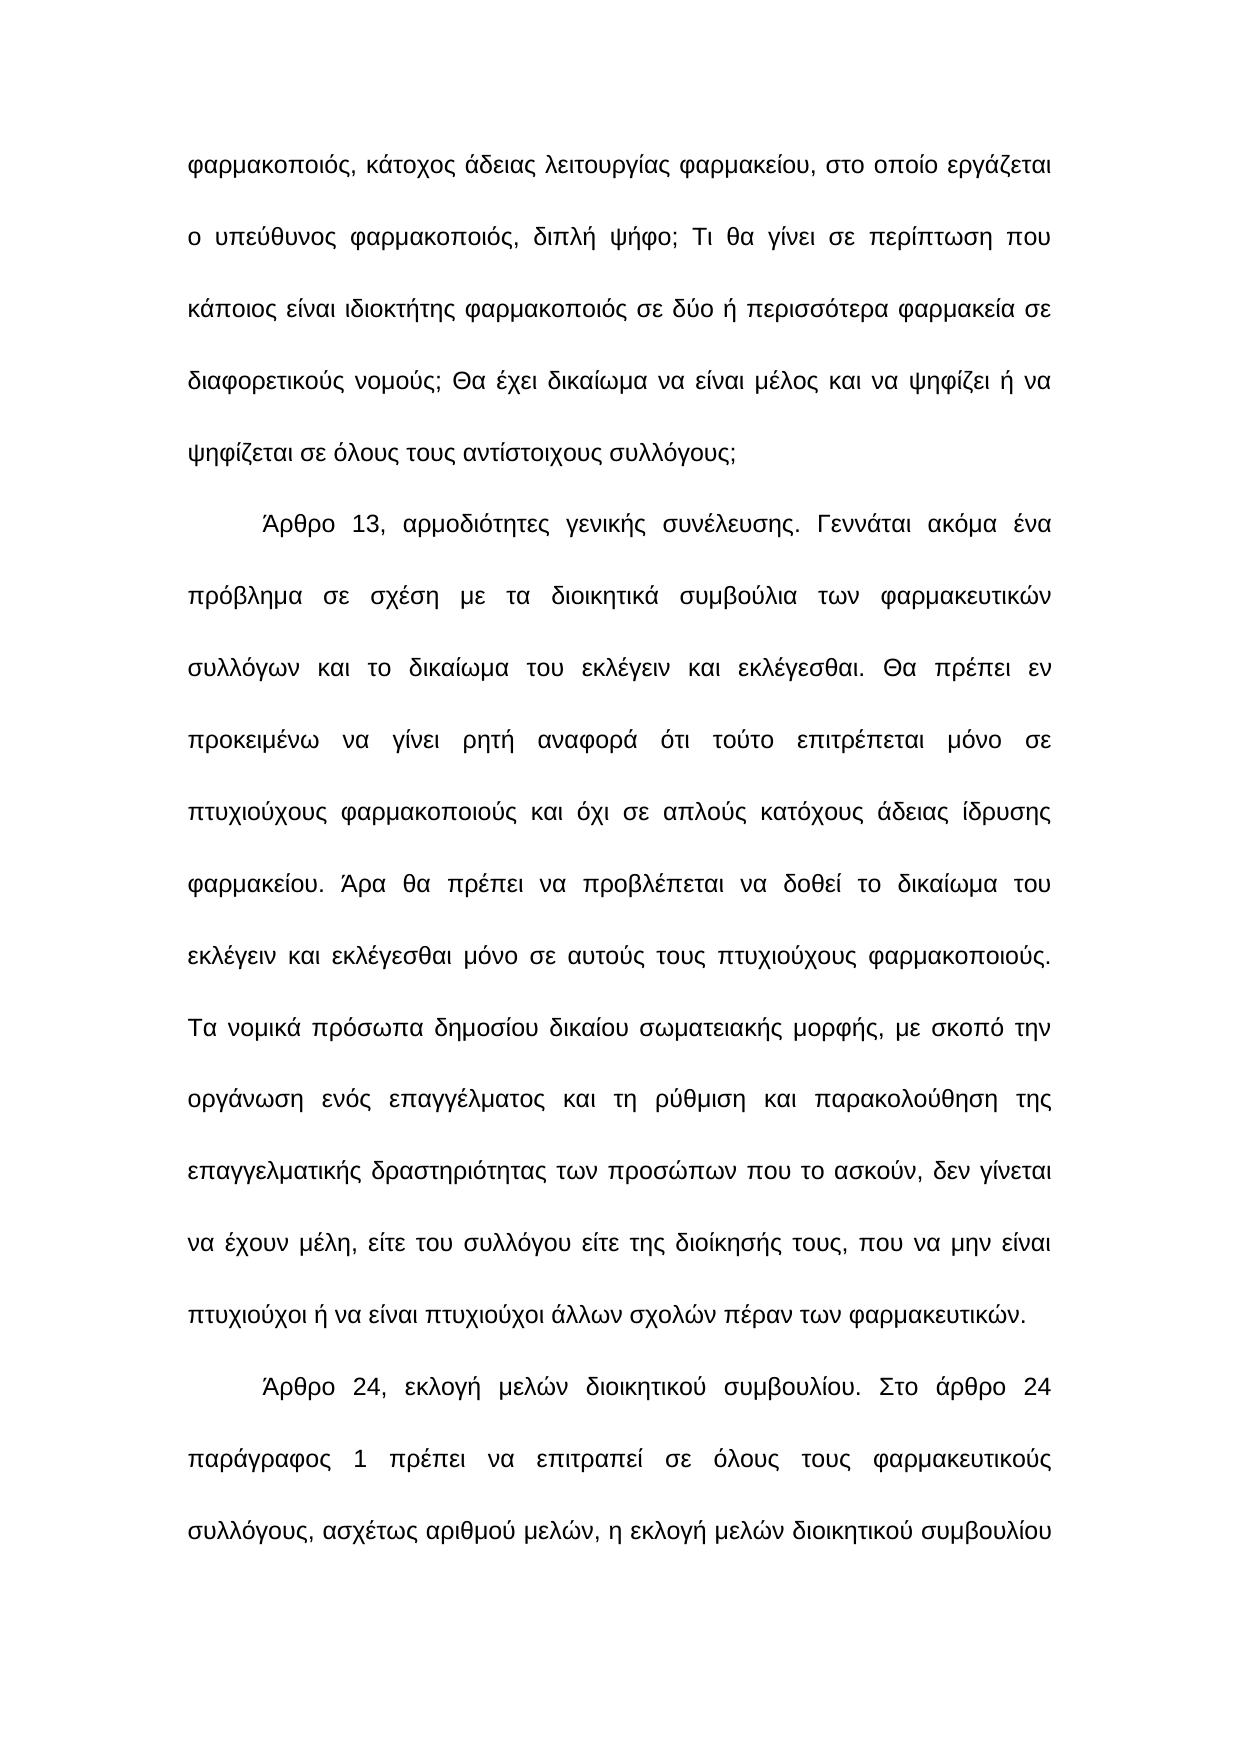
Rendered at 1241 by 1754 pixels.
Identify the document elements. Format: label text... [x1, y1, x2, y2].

text Άρθρο 13, αρμοδιότητες γενικής συνέλευσης. Γεννάται ακόμα ένα πρόβλημα σε σχέση με τα διοικητικά συμβούλια των φαρμακευτικών συλλόγων και το δικαίωμα του εκλέγειν και εκλέγεσθαι. Θα πρέπει εν προκειμένω να γίνει ρητή αναφορά ότι τούτο επιτρέπεται μόνο σε πτυχιούχους φαρμακοποιούς και όχι σε απλούς κατόχους άδειας ίδρυσης φαρμακείου. Άρα θα πρέπει να προβλέπεται να δοθεί το δικαίωμα του εκλέγειν και εκλέγεσθαι μόνο σε αυτούς τους πτυχιούχους φαρμακοποιούς. Τα νομικά πρόσωπα δημοσίου δικαίου σωματειακής μορφής, με σκοπό την οργάνωση ενός επαγγέλματος και τη ρύθμιση και παρακολούθηση της επαγγελματικής δραστηριότητας των προσώπων που το ασκούν, δεν γίνεται να έχουν μέλη, είτε του συλλόγου είτε της διοίκησής τους, που να μην είναι πτυχιούχοι ή να είναι πτυχιούχοι άλλων σχολών πέραν των φαρμακευτικών. [187, 509, 1053, 1329]
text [187, 150, 1053, 466]
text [187, 1372, 1053, 1544]
